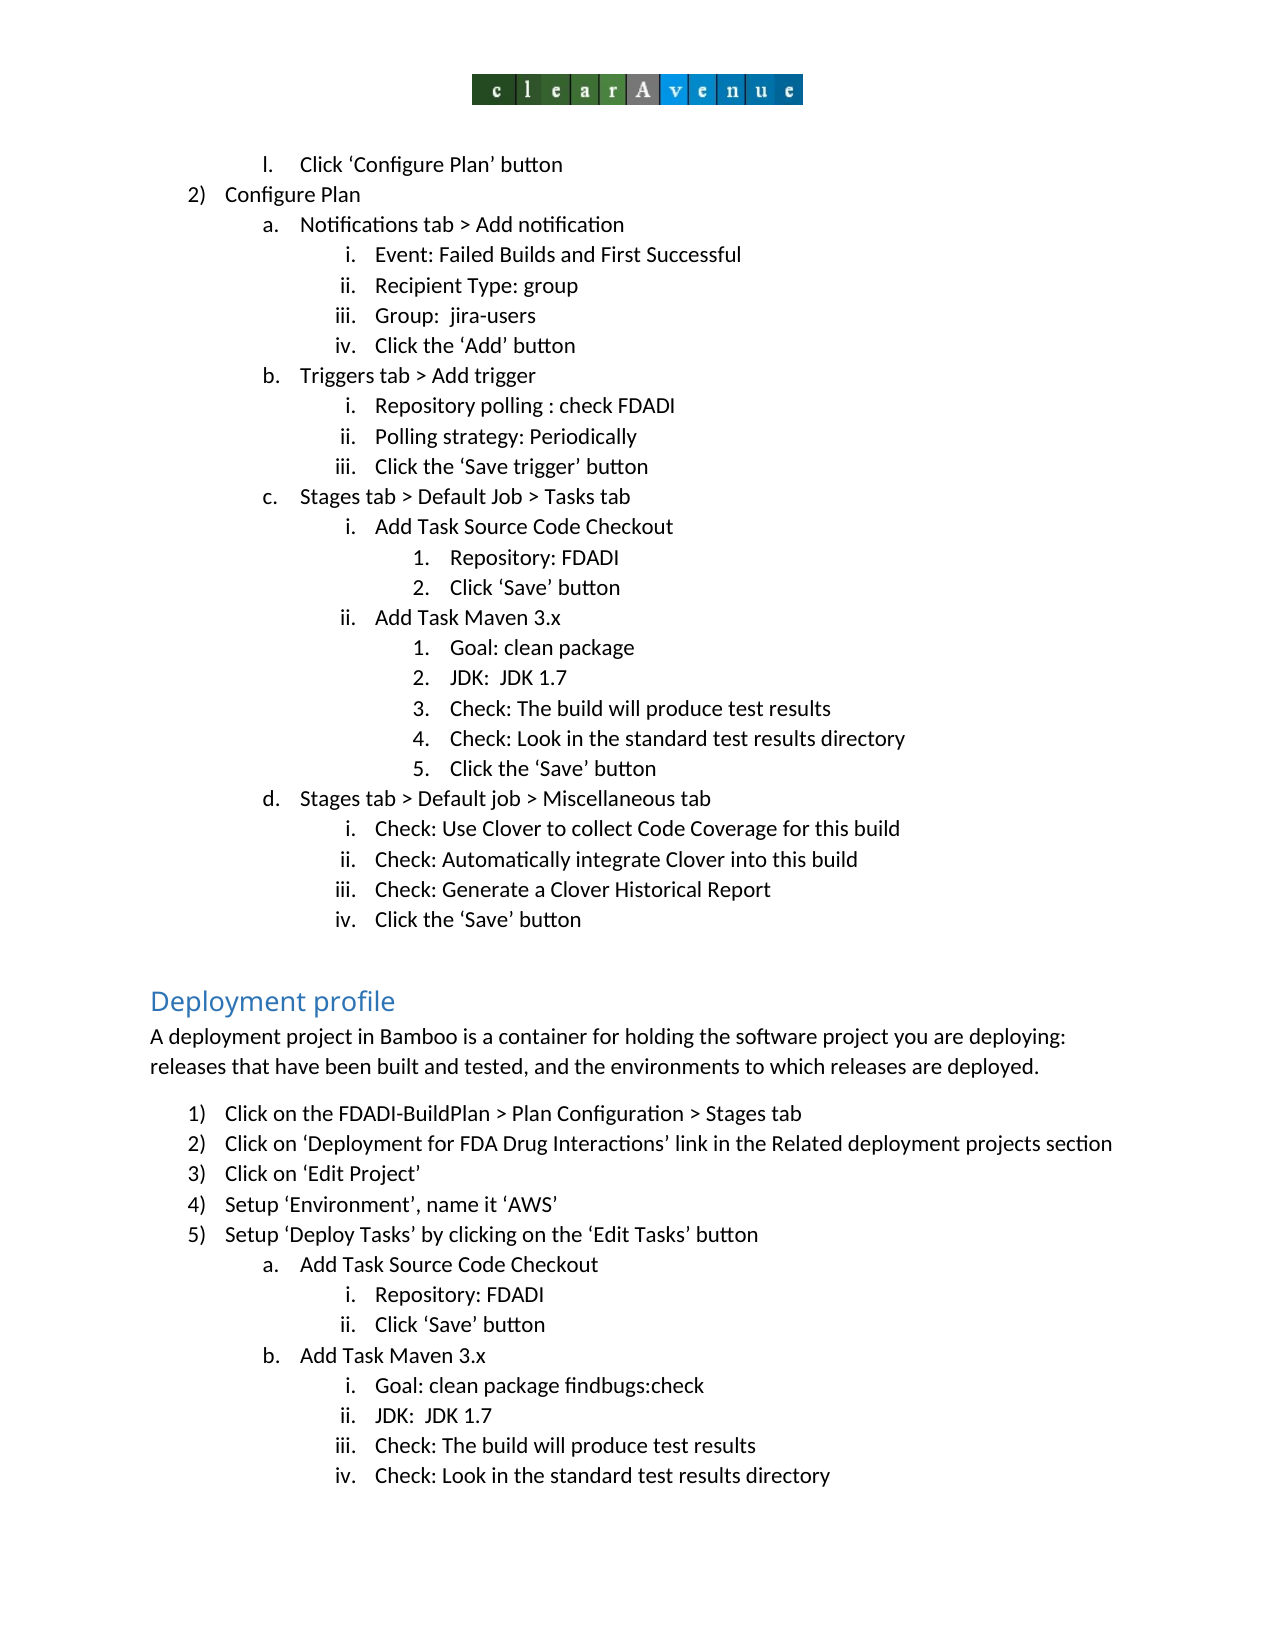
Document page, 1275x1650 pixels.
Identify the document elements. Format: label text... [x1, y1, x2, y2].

list Click ‘Save’ button [412, 573, 1125, 601]
list Recipient Type: group [356, 271, 1125, 299]
subtitle Deployment profile [150, 982, 1125, 1019]
list Click on the FDADI-BuildPlan > Plan Configuration > Stages tab [187, 1099, 1125, 1127]
list Stages tab > Default Job > Tasks tab [262, 482, 1125, 510]
list Add Task Source Code Checkout [356, 512, 1125, 541]
list Setup ‘Environment’, name it ‘AWS’ [187, 1190, 1125, 1218]
list Triggers tab > Add trigger [262, 361, 1125, 389]
list Repository polling : check FDADI [356, 392, 1125, 420]
list Click the ‘Save’ button [356, 905, 1125, 933]
list JDK: JDK 1.7 [356, 1401, 1125, 1429]
list Check: Generate a Clover Historical Report [356, 875, 1125, 903]
text A deployment project in Bamboo is a container for holding the software project you are deploying: releases that have been built and tested, and the environments to which releases are deployed. [150, 1022, 1125, 1080]
list Add Task Source Code Checkout [262, 1250, 1125, 1278]
list JDK: JDK 1.7 [412, 663, 1125, 692]
list Click the ‘Add’ button [356, 331, 1125, 359]
list Check: Look in the standard test results directory [412, 724, 1125, 752]
list Notifications tab > Add notification [262, 210, 1125, 238]
list Click ‘Save’ button [356, 1311, 1125, 1339]
picture [727, 87, 738, 97]
list Check: Use Clover to collect Code Coverage for this build [356, 814, 1125, 843]
list Check: The build will produce test results [356, 1431, 1125, 1459]
list Polling strategy: Periodically [356, 422, 1125, 450]
list Add Task Maven 3.x [356, 603, 1125, 631]
picture [782, 87, 793, 97]
picture [698, 87, 707, 97]
list Check: Look in the standard test results directory [356, 1462, 1125, 1490]
list Check: The build will produce test results [412, 694, 1125, 722]
picture [756, 87, 767, 97]
picture [743, 74, 747, 105]
picture [472, 74, 690, 105]
list Add Task Maven 3.x [262, 1341, 1125, 1369]
list Goal: clean package [412, 633, 1125, 661]
list Configure Plan [187, 180, 1125, 208]
list Stages tab > Default job > Miscellaneous tab [262, 784, 1125, 812]
list Group: jira-users [356, 301, 1125, 329]
list Check: Automatically integrate Clover into this build [356, 845, 1125, 873]
picture [714, 74, 721, 105]
list Goal: clean package findbugs:check [356, 1371, 1125, 1399]
list Click the ‘Save’ button [412, 754, 1125, 782]
list Event: Failed Builds and First Successful [356, 241, 1125, 269]
list Click ‘Configure Plan’ button [262, 150, 1125, 178]
list Click the ‘Save trigger’ button [356, 452, 1125, 480]
list Repository: FDADI [412, 543, 1125, 571]
list Click on ‘Deployment for FDA Drug Interactions’ link in the Related deployment projects section [187, 1129, 1125, 1157]
list Click on ‘Edit Project’ [187, 1159, 1125, 1188]
list Repository: FDADI [356, 1280, 1125, 1308]
list Setup ‘Deploy Tasks’ by clicking on the ‘Edit Tasks’ button [187, 1220, 1125, 1248]
